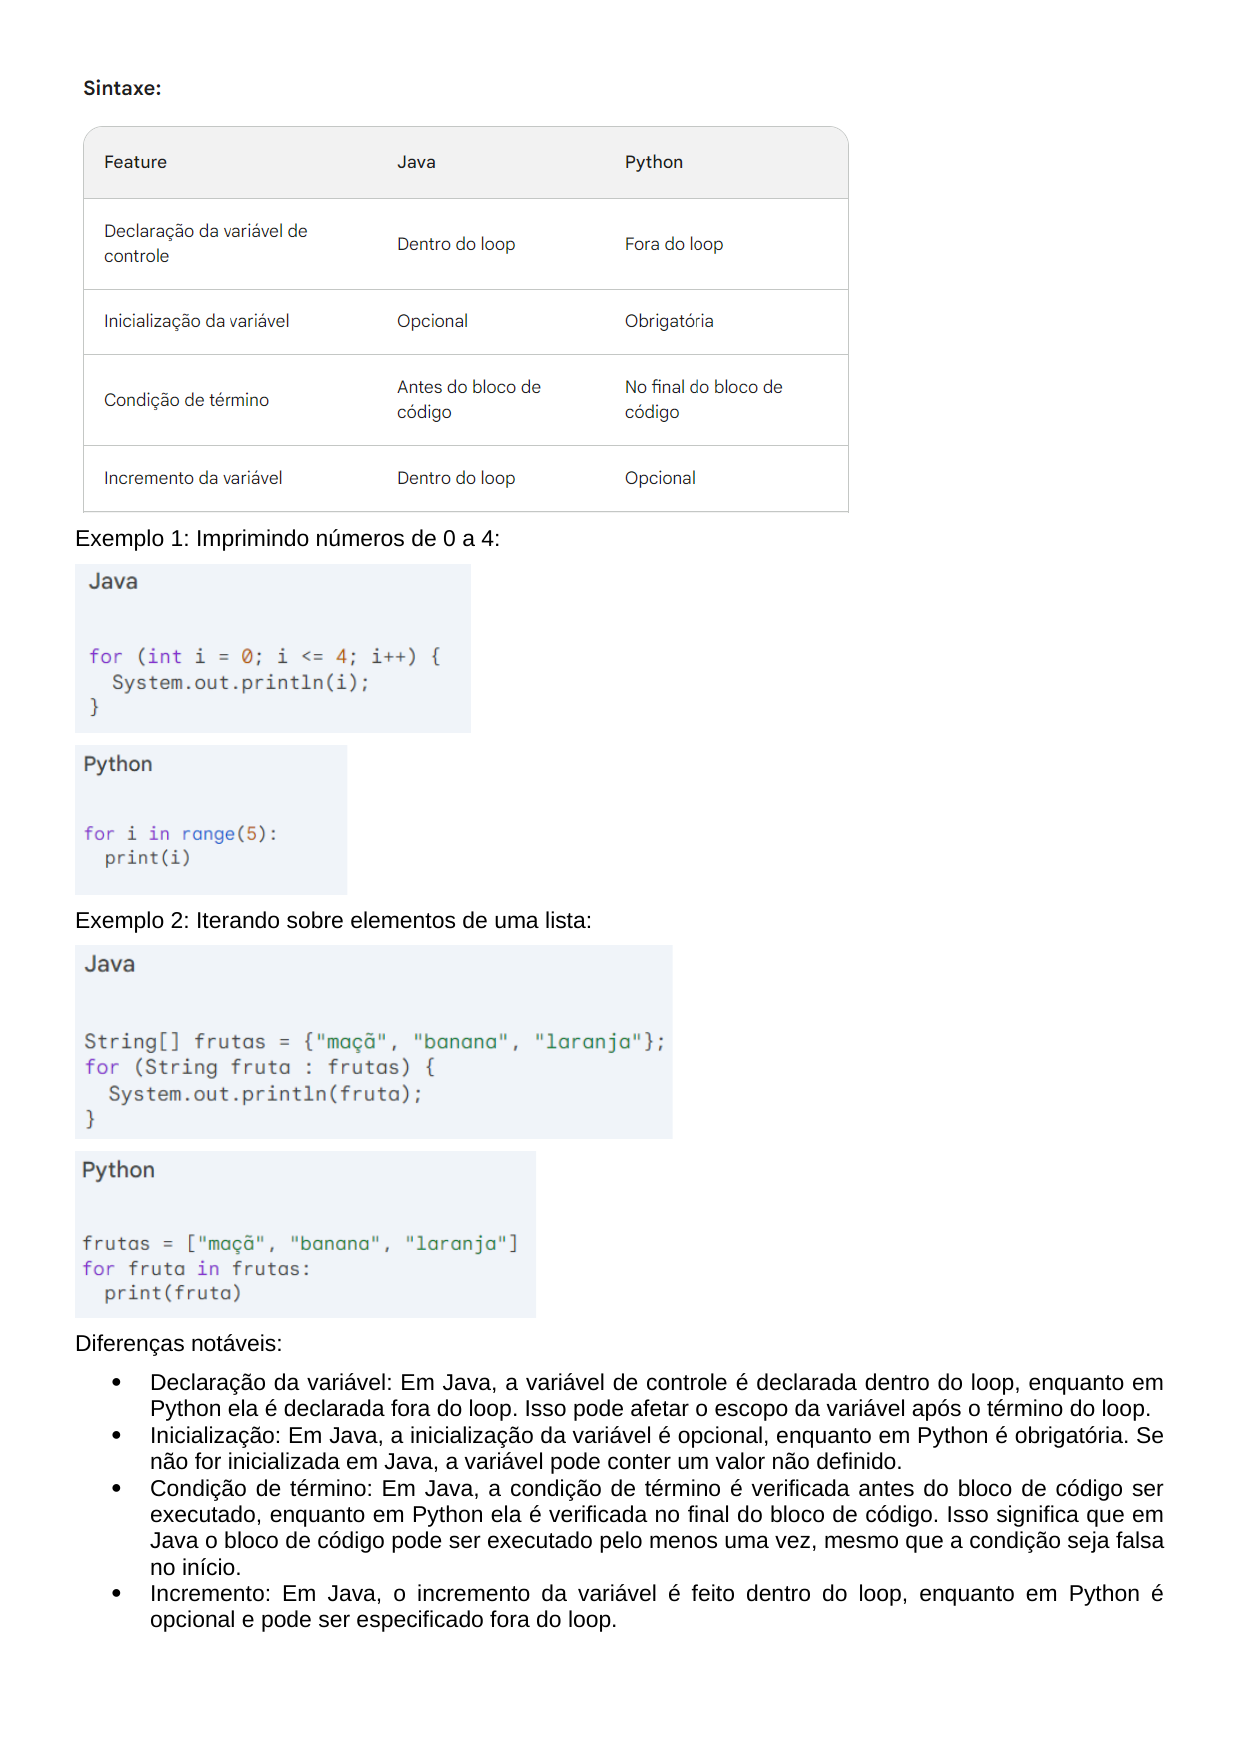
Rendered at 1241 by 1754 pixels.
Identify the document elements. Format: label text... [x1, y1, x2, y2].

picture [75, 945, 673, 1139]
text Exemplo 2: Iterando sobre elementos de uma lista: [75, 907, 1165, 933]
picture [75, 745, 348, 895]
text Exemplo 1: Imprimindo números de 0 a 4: [75, 525, 1165, 552]
list Condição de término: Em Java, a condição de término é verificada antes do bloco de código ser executado, enquanto em Python ela é verificada no final do bloco de código. Isso significa que em Java o bloco de código pode ser executado pelo menos uma vez, mesmo que a condição seja falsa no início. [112, 1474, 1165, 1580]
list Inicialização: Em Java, a inicialização da variável é opcional, enquanto em Python é obrigatória. Se não for inicializada em Java, a variável pode conter um valor não definido. [112, 1422, 1165, 1474]
picture [75, 75, 852, 513]
list Declaração da variável: Em Java, a variável de controle é declarada dentro do loop, enquanto em Python ela é declarada fora do loop. Isso pode afetar o escopo da variável após o término do loop. [112, 1369, 1165, 1422]
picture [75, 1151, 537, 1318]
text Diferenças notáveis: [75, 1330, 1165, 1357]
list Incremento: Em Java, o incremento da variável é feito dentro do loop, enquanto em Python é opcional e pode ser especificado fora do loop. [112, 1580, 1165, 1633]
picture [75, 564, 471, 733]
